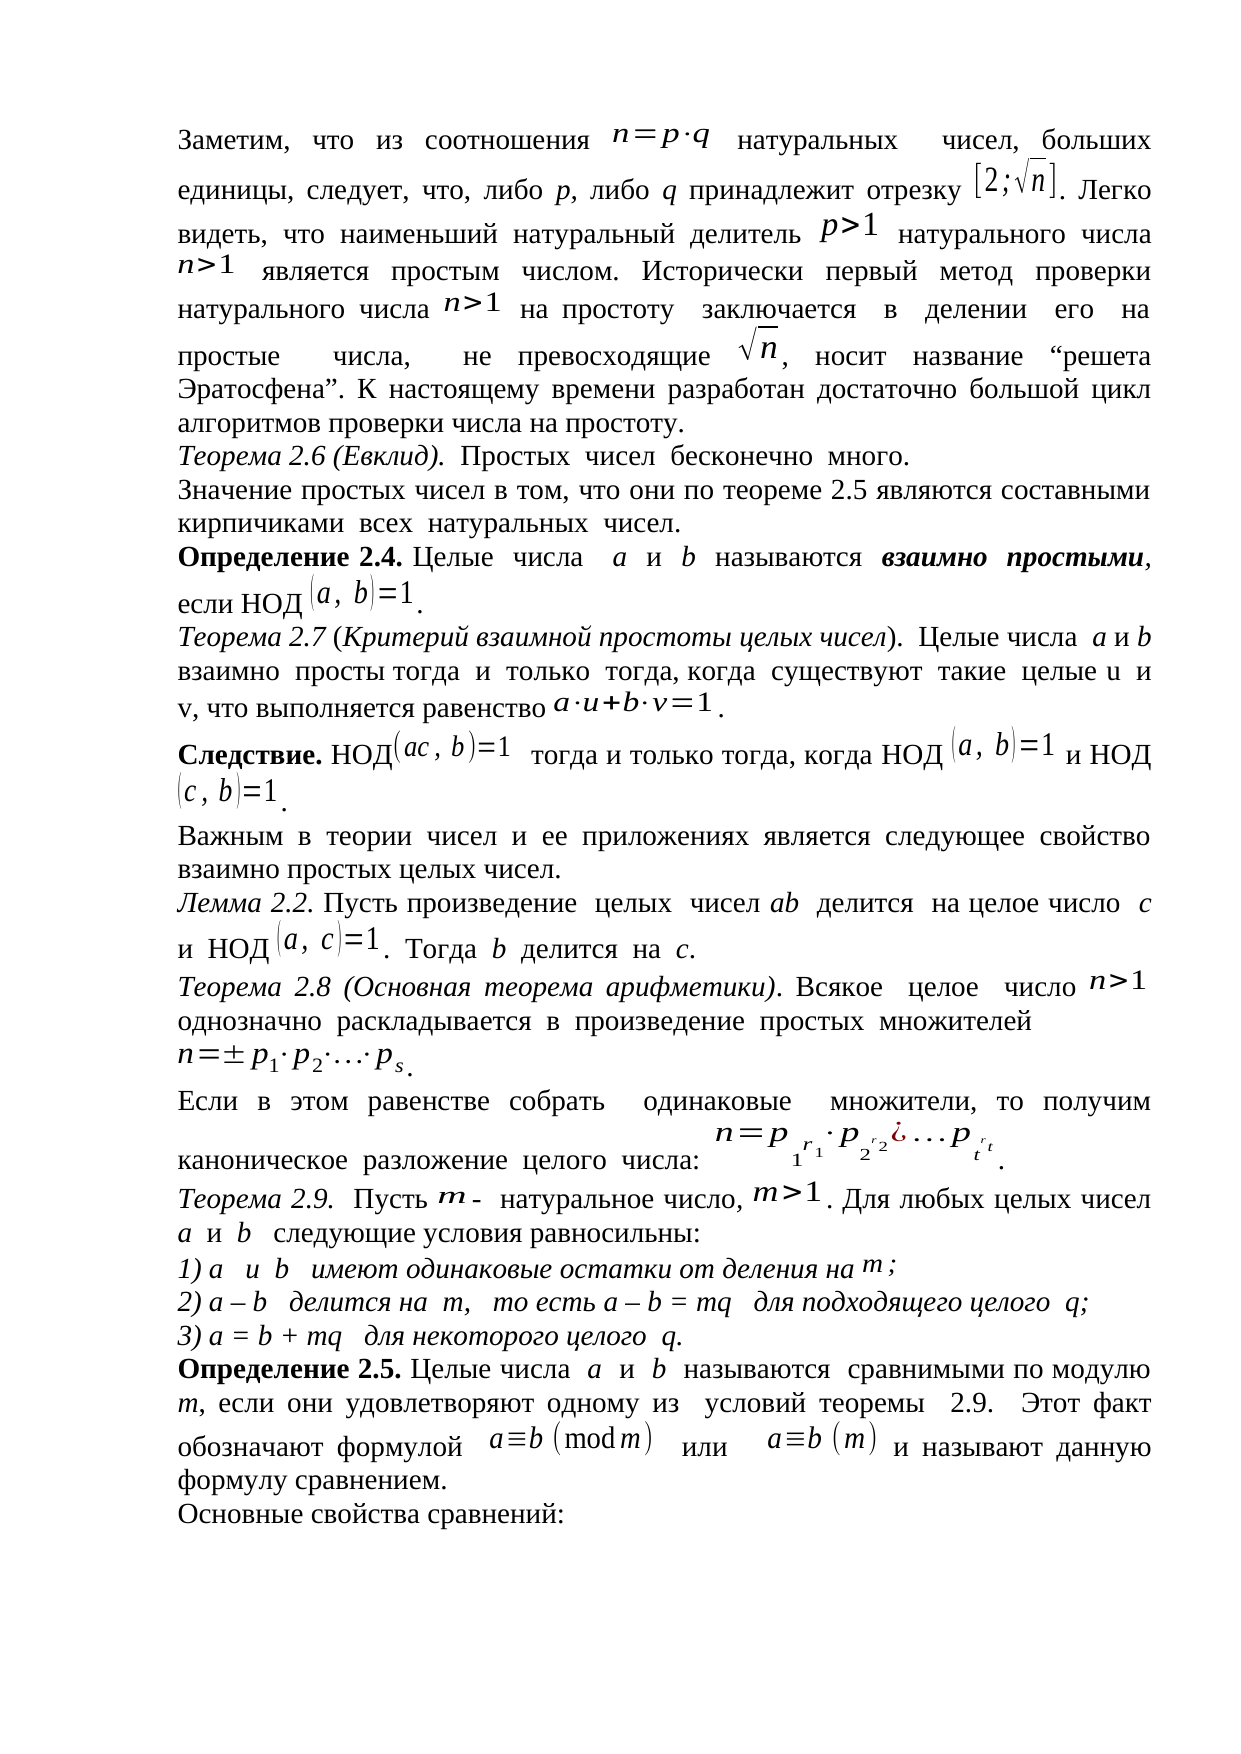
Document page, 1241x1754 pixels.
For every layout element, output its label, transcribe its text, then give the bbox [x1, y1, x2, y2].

text 1) a и b имеют одинаковые остатки от деления на [177, 1249, 1152, 1284]
text Лемма 2.2. Пусть произведение целых чисел ab делится на целое число с и НОД . Тогда b делится на с. [177, 885, 1152, 965]
text Определение 2.5. Целые числа а и b называются сравнимыми по модулю m, если они удовлетворяют одному из условий теоремы 2.9. Этот факт обозначают формулой или и называют данную формулу сравнением. [177, 1352, 1152, 1496]
text Теорема 2.7 (Критерий взаимной простоты целых чисел). Целые числа a и b взаимно просты тогда и только тогда, когда существуют такие целые u и v, что выполняется равенство . [177, 619, 1152, 724]
text Теорема 2.9. Пусть - натуральное число, . Для любых целых чисел a и b следующие условия равносильны: [177, 1176, 1152, 1249]
text 2) a – b делится на m, то есть a – b = mq для подходящего целого q; [177, 1284, 1152, 1318]
text Заметим, что из соотношения натуральных чисел, больших единицы, следует, что, либо p, либо q принадлежит отрезку . Легко видеть, что наименьший натуральный делитель натурального числа является простым числом. Исторически первый метод проверки натурального числа на простоту заключается в делении его на простые числа, не превосходящие , носит название “решета Эратосфена”. К настоящему времени разработан достаточно большой цикл алгоритмов проверки числа на простоту. [177, 118, 1152, 438]
text Определение 2.4. Целые числа a и b называются взаимно простыми, если НОД . [177, 539, 1152, 619]
text Теорема 2.6 (Евклид). Простых чисел бесконечно много. [177, 438, 1152, 472]
text . [177, 1036, 1152, 1083]
text Значение простых чисел в том, что они по теореме 2.5 являются составными кирпичиками всех натуральных чисел. [177, 472, 1152, 539]
text Теорема 2.8 (Основная теорема арифметики). Всякое целое число однозначно раскладывается в произведение простых множителей [177, 965, 1152, 1036]
text Основные свойства сравнений: [177, 1496, 1152, 1529]
text Важным в теории чисел и ее приложениях является следующее свойство взаимно простых целых чисел. [177, 818, 1152, 885]
text Если в этом равенстве собрать одинаковые множители, то получим каноническое разложение целого числа: . [177, 1083, 1152, 1176]
text 3) a = b + mq для некоторого целого q. [177, 1318, 1152, 1352]
text Следствие. НОД тогда и только тогда, когда НОД и НОД . [177, 724, 1152, 818]
